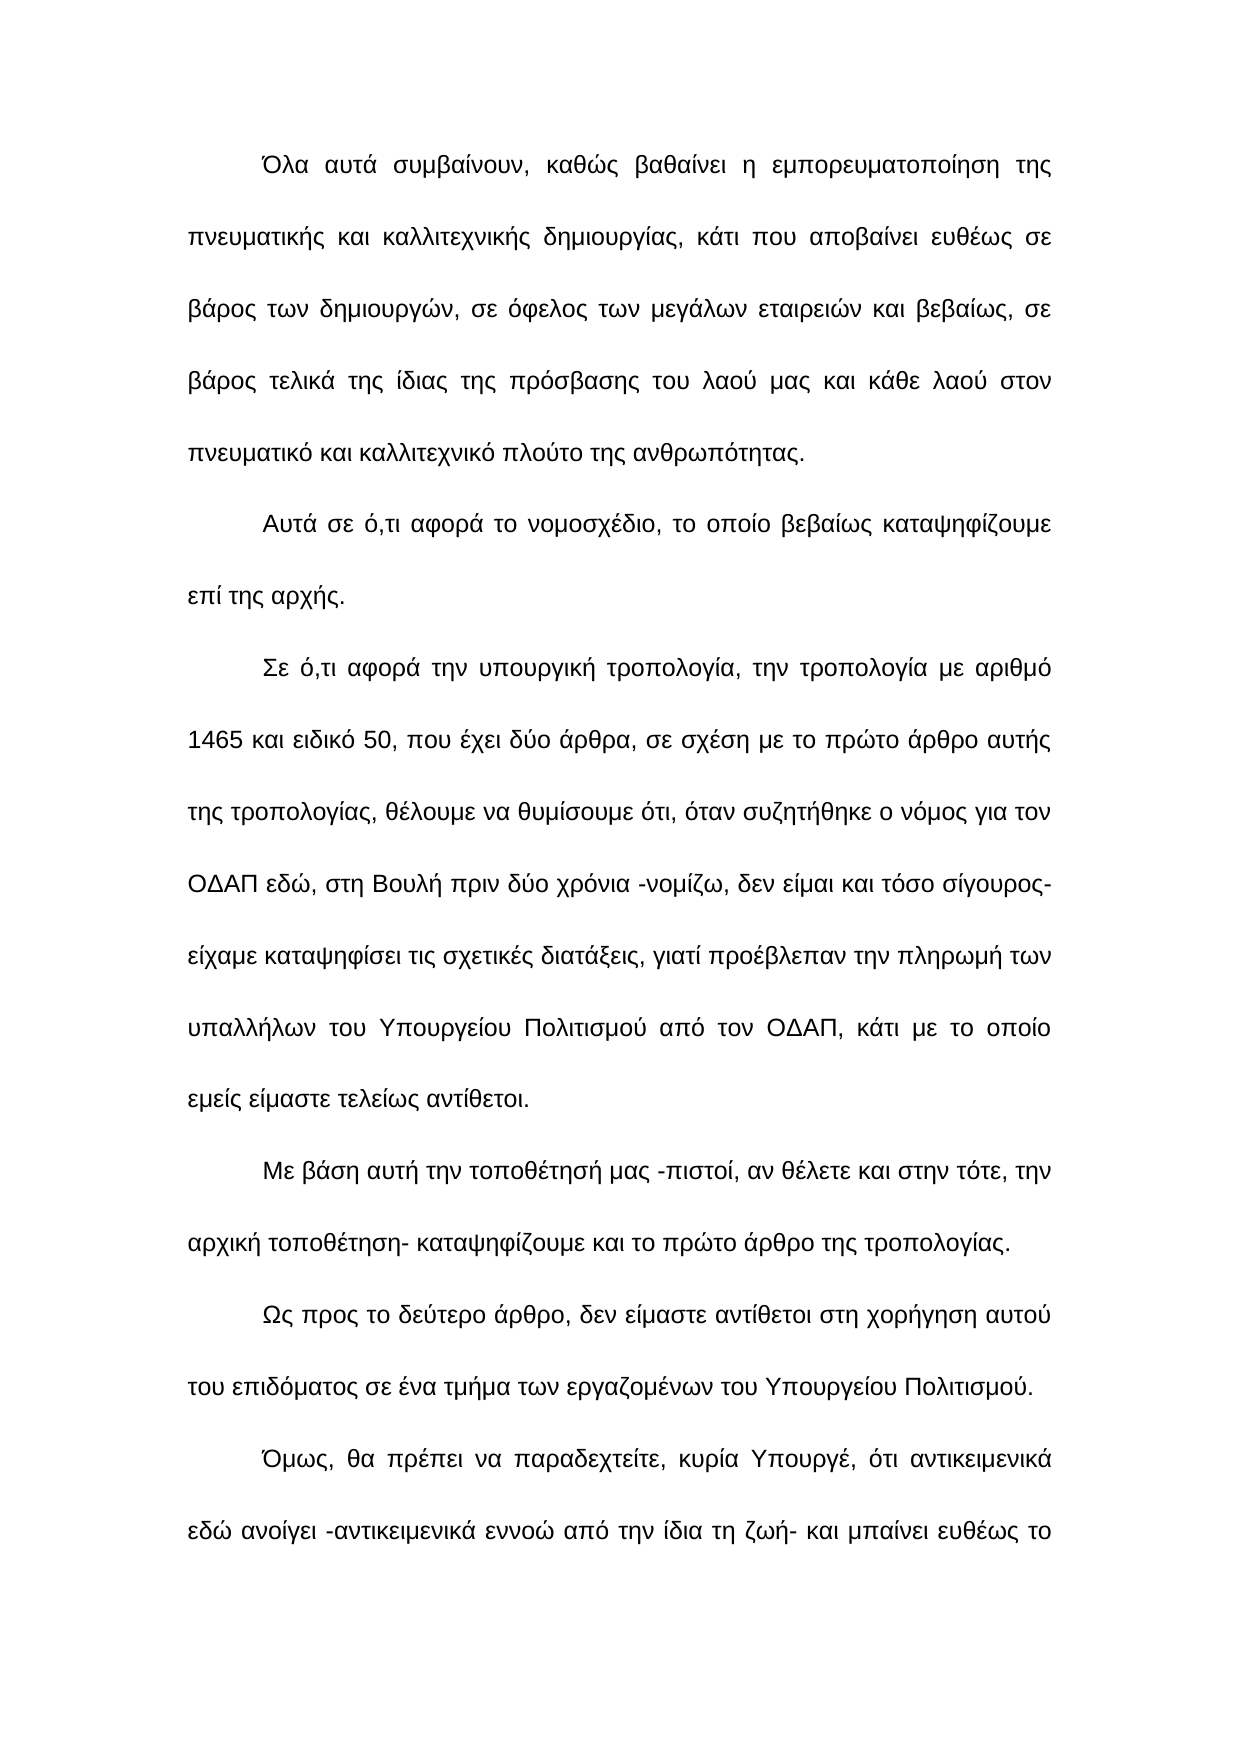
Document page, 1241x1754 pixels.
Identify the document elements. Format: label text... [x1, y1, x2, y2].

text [187, 1444, 1053, 1544]
text Αυτά σε ό,τι αφορά το νομοσχέδιο, το οποίο βεβαίως καταψηφίζουμε επί της αρχής. [187, 509, 1053, 610]
text Όλα αυτά συμβαίνουν, καθώς βαθαίνει η εμπορευματοποίηση της πνευματικής και καλλιτεχνικής δημιουργίας, κάτι που αποβαίνει ευθέως σε βάρος των δημιουργών, σε όφελος των μεγάλων εταιρειών και βεβαίως, σε βάρος τελικά της ίδιας της πρόσβασης του λαού μας και κάθε λαού στον πνευματικό και καλλιτεχνικό πλούτο της ανθρωπότητας. [187, 150, 1053, 466]
text Ως προς το δεύτερο άρθρο, δεν είμαστε αντίθετοι στη χορήγηση αυτού του επιδόματος σε ένα τμήμα των εργαζομένων του Υπουργείου Πολιτισμού. [187, 1300, 1053, 1401]
text Σε ό,τι αφορά την υπουργική τροπολογία, την τροπολογία με αριθμό 1465 και ειδικό 50, που έχει δύο άρθρα, σε σχέση με το πρώτο άρθρο αυτής της τροπολογίας, θέλουμε να θυμίσουμε ότι, όταν συζητήθηκε ο νόμος για τον ΟΔΑΠ εδώ, στη Βουλή πριν δύο χρόνια -νομίζω, δεν είμαι και τόσο σίγουρος- είχαμε καταψηφίσει τις σχετικές διατάξεις, γιατί προέβλεπαν την πληρωμή των υπαλλήλων του Υπουργείου Πολιτισμού από τον ΟΔΑΠ, κάτι με το οποίο εμείς είμαστε τελείως αντίθετοι. [187, 653, 1053, 1113]
text Με βάση αυτή την τοποθέτησή μας -πιστοί, αν θέλετε και στην τότε, την αρχική τοποθέτηση- καταψηφίζουμε και το πρώτο άρθρο της τροπολογίας. [187, 1156, 1053, 1257]
